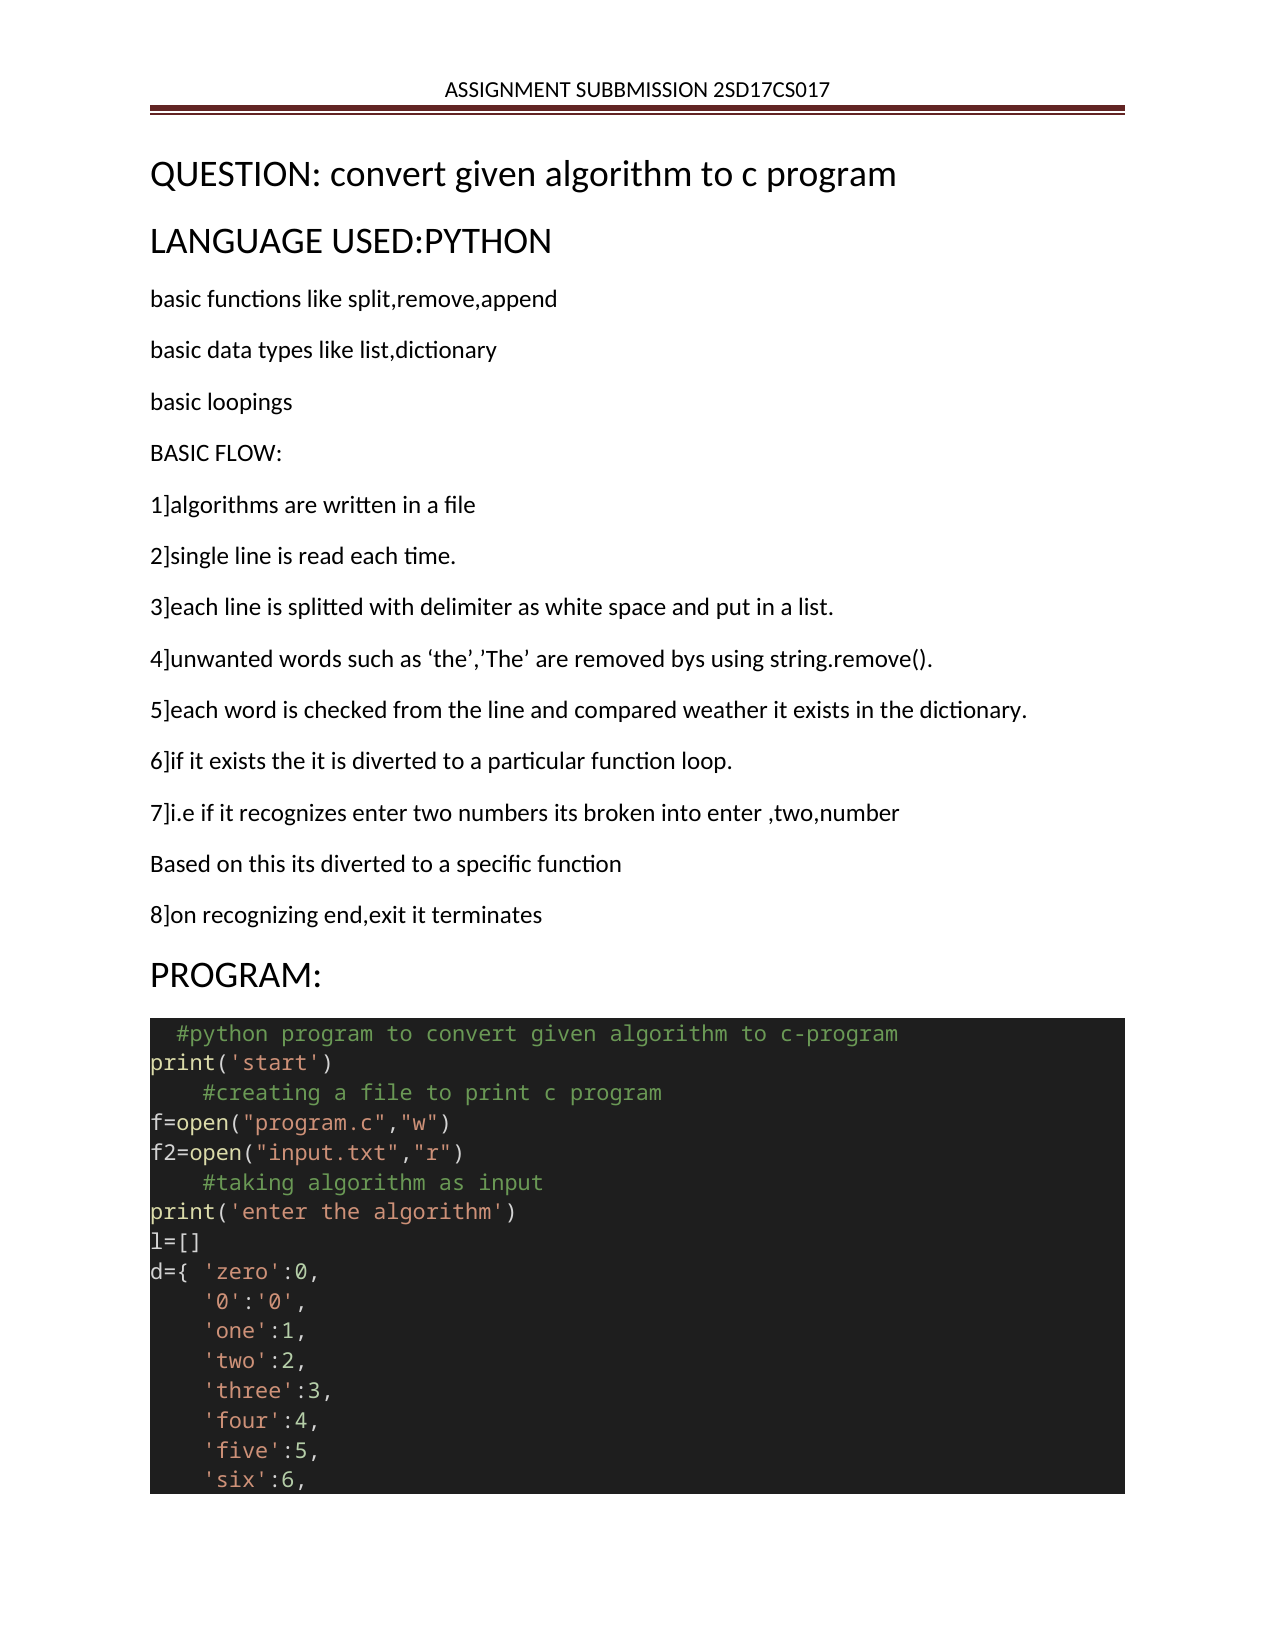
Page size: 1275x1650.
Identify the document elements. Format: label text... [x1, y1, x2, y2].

text 4]unwanted words such as ‘the’,’The’ are removed bys using string.remove(). [150, 643, 1125, 673]
text '0':'0', [150, 1286, 1125, 1316]
text 'six':6, [150, 1464, 1125, 1494]
text f2=open("input.txt","r") [150, 1137, 1125, 1167]
text 7]i.e if it recognizes enter two numbers its broken into enter ,two,number [150, 797, 1125, 827]
text 2]single line is read each time. [150, 540, 1125, 571]
text #python program to convert given algorithm to c-program [150, 1018, 1125, 1047]
text 5]each word is checked from the line and compared weather it exists in the dictionary. [150, 694, 1125, 725]
text 6]if it exists the it is diverted to a particular function loop. [150, 746, 1125, 776]
text f=open("program.c","w") [150, 1107, 1125, 1137]
text 'one':1, [150, 1316, 1125, 1345]
text print('start') [150, 1047, 1125, 1077]
text basic loopings [150, 386, 1125, 417]
text basic data types like list,dictionary [150, 335, 1125, 365]
text 1]algorithms are written in a file [150, 489, 1125, 519]
text #creating a file to print c program [150, 1077, 1125, 1107]
text 'five':5, [150, 1435, 1125, 1464]
text QUESTION: convert given algorithm to c program [150, 150, 1125, 196]
text Based on this its diverted to a specific function [150, 848, 1125, 879]
text basic functions like split,remove,append [150, 283, 1125, 314]
text 'two':2, [150, 1345, 1125, 1375]
text #taking algorithm as input [150, 1167, 1125, 1196]
text l=[] [150, 1226, 1125, 1256]
text 'three':3, [150, 1375, 1125, 1405]
text LANGUAGE USED:PYTHON [150, 217, 1125, 262]
text 8]on recognizing end,exit it terminates [150, 899, 1125, 930]
text 'four':4, [150, 1405, 1125, 1435]
text d={ 'zero':0, [150, 1256, 1125, 1286]
text PROGRAM: [150, 951, 1125, 997]
text 3]each line is splitted with delimiter as white space and put in a list. [150, 591, 1125, 622]
text BASIC FLOW: [150, 437, 1125, 468]
text print('enter the algorithm') [150, 1196, 1125, 1226]
